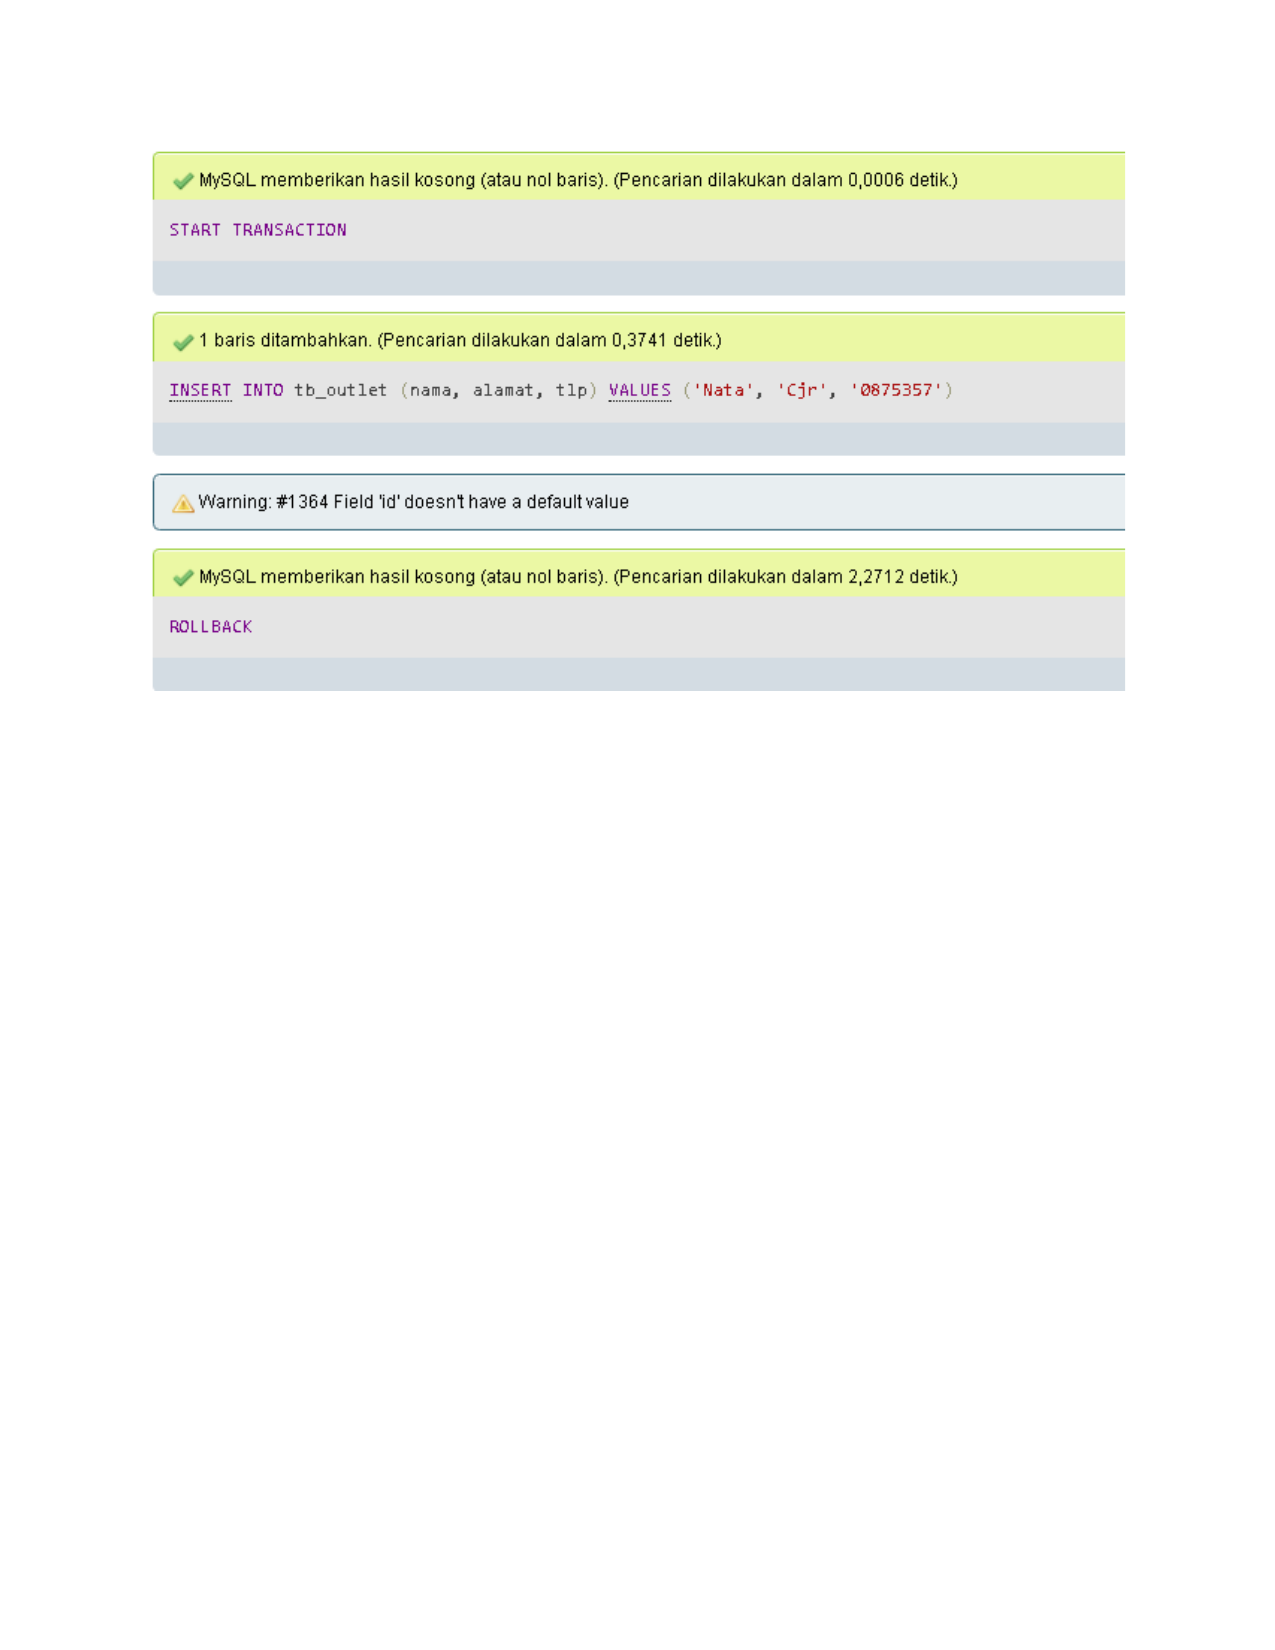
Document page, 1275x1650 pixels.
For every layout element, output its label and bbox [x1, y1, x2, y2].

picture [150, 150, 1125, 691]
